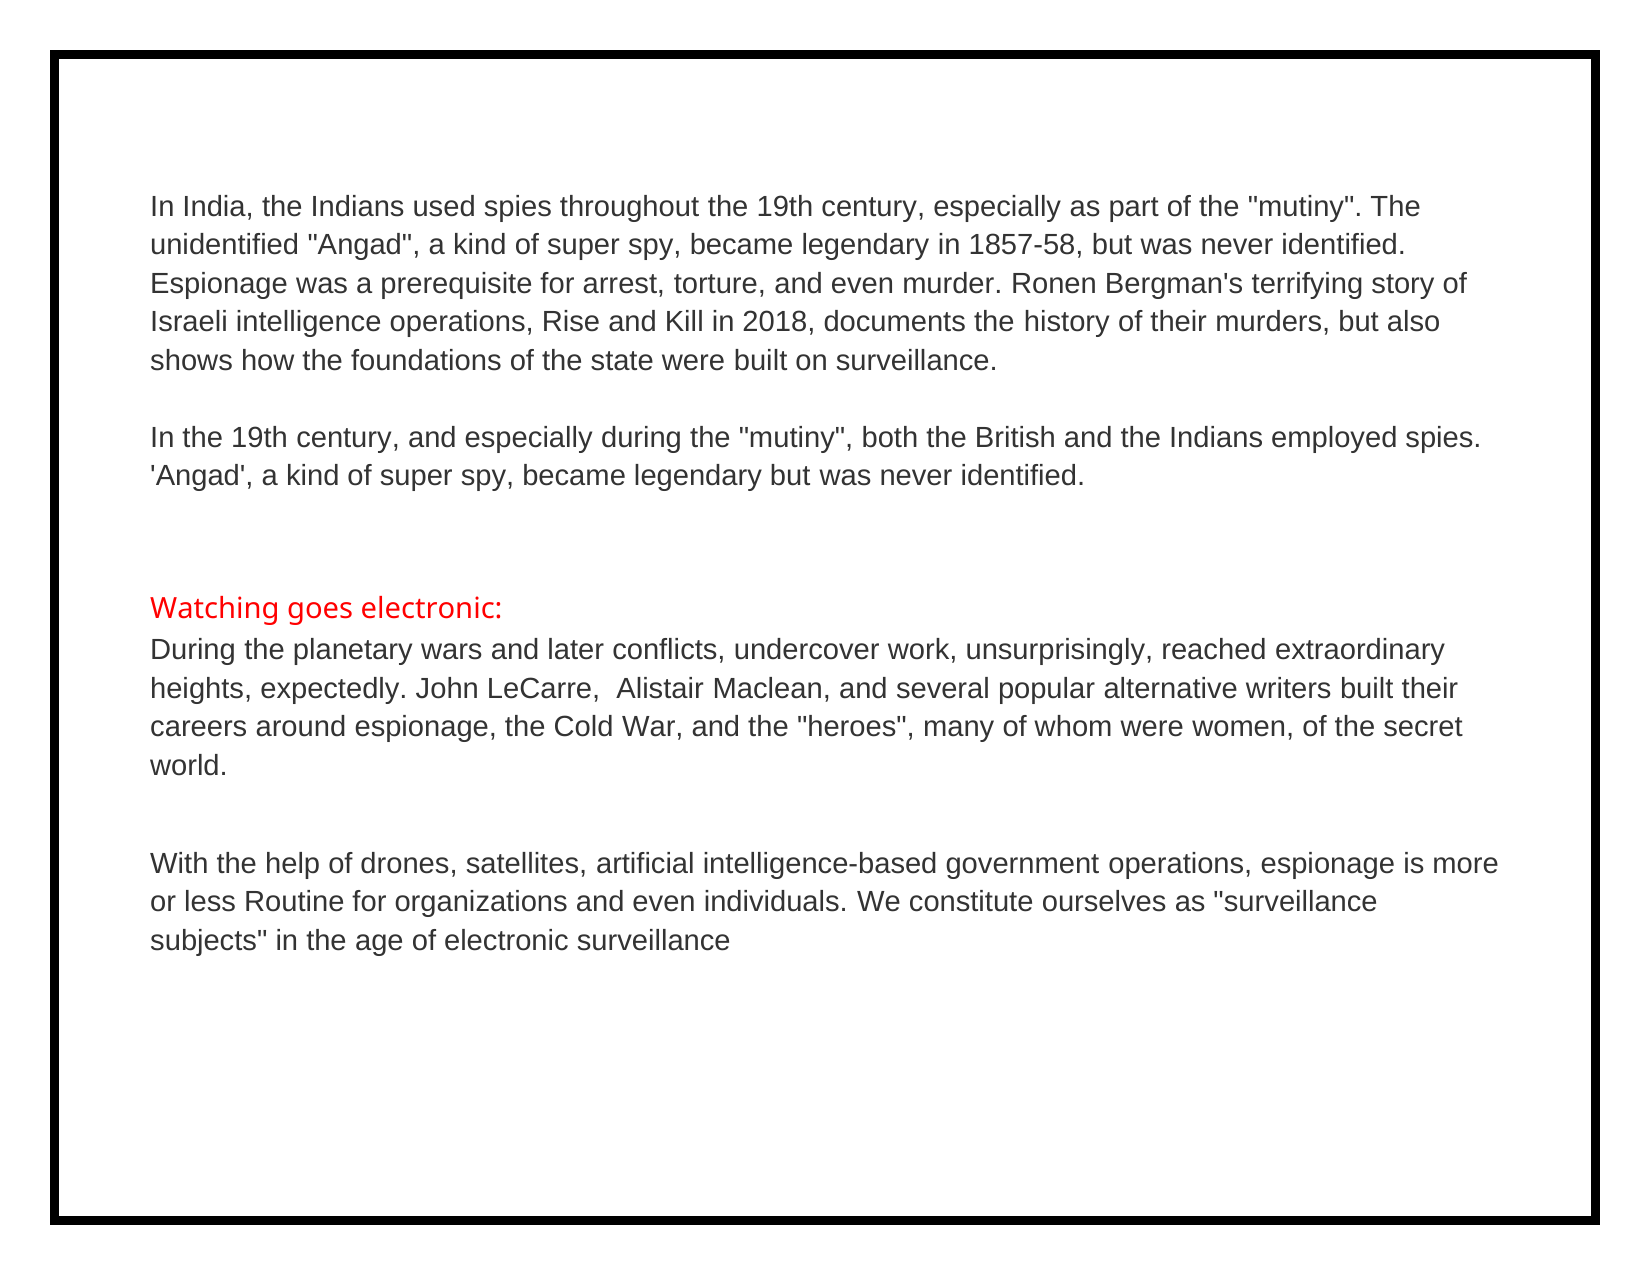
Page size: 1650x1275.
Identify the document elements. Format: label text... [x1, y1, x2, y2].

text In India, the Indians used spies throughout the 19th century, especially as part of the "mutiny". The unidentified "Angad", a kind of super spy, became legendary in 1857-58, but was never identified. Espionage was a prerequisite for arrest, torture, and even murder. Ronen Bergman's terrifying story of Israeli intelligence operations, Rise and Kill in 2018, documents the history of their murders, but also shows how the foundations of the state were built on surveillance. In the 19th century, and especially during the "mutiny", both the British and the Indians employed spies. 'Angad', a kind of super spy, became legendary but was never identified. [150, 150, 1500, 563]
text With the help of drones, satellites, artificial intelligence-based government operations, espionage is more or less Routine for organizations and even individuals. We constitute ourselves as "surveillance subjects" in the age of electronic surveillance [150, 807, 1500, 1027]
text Watching goes electronic: During the planetary wars and later conflicts, undercover work, unsurprisingly, reached extraordinary heights, expectedly. John LeCarre, Alistair Maclean, and several popular alternative writers built their careers around espionage, the Cold War, and the "heroes", many of whom were women, of the secret world. [150, 588, 1500, 781]
